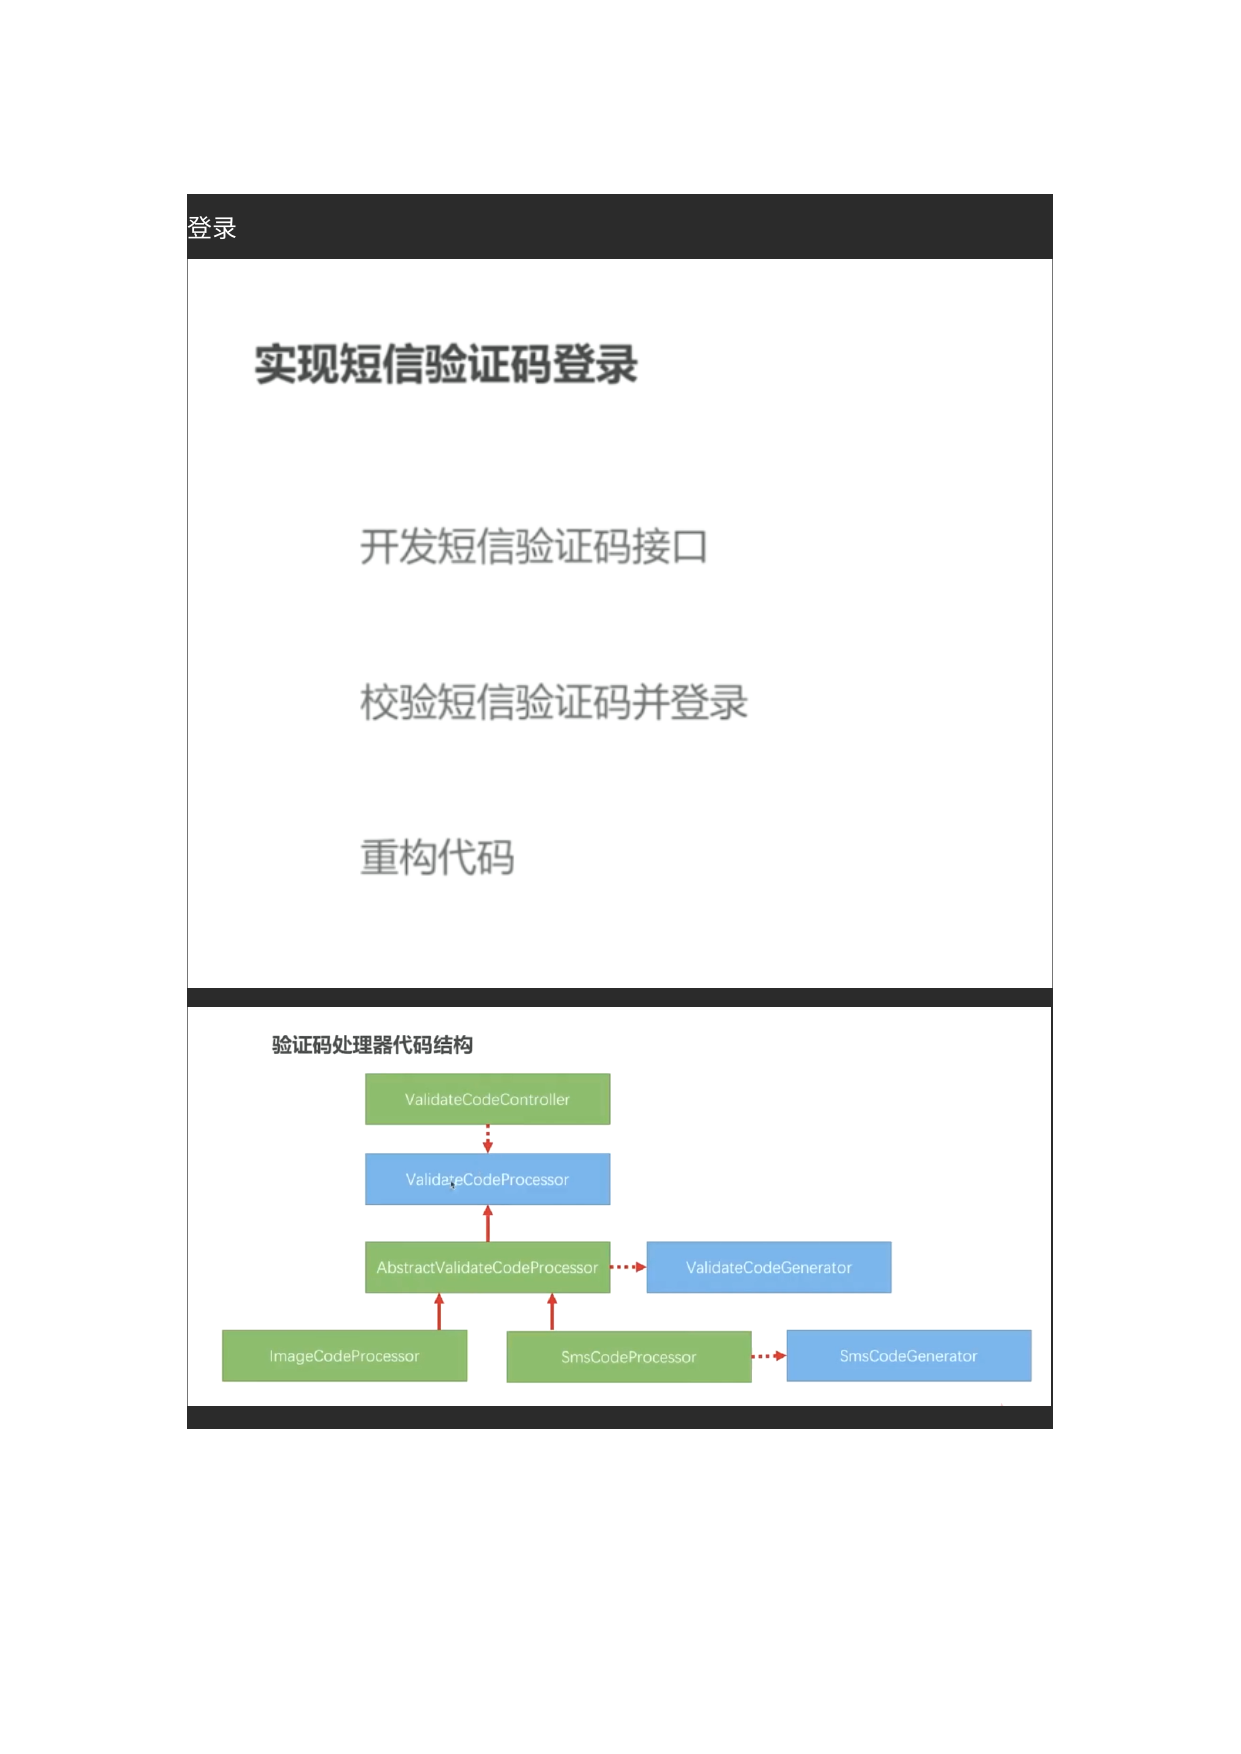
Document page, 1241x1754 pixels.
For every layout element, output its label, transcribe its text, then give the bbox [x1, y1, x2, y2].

text 登录 [187, 194, 1053, 259]
picture [187, 1007, 1051, 1406]
picture [187, 259, 1053, 988]
